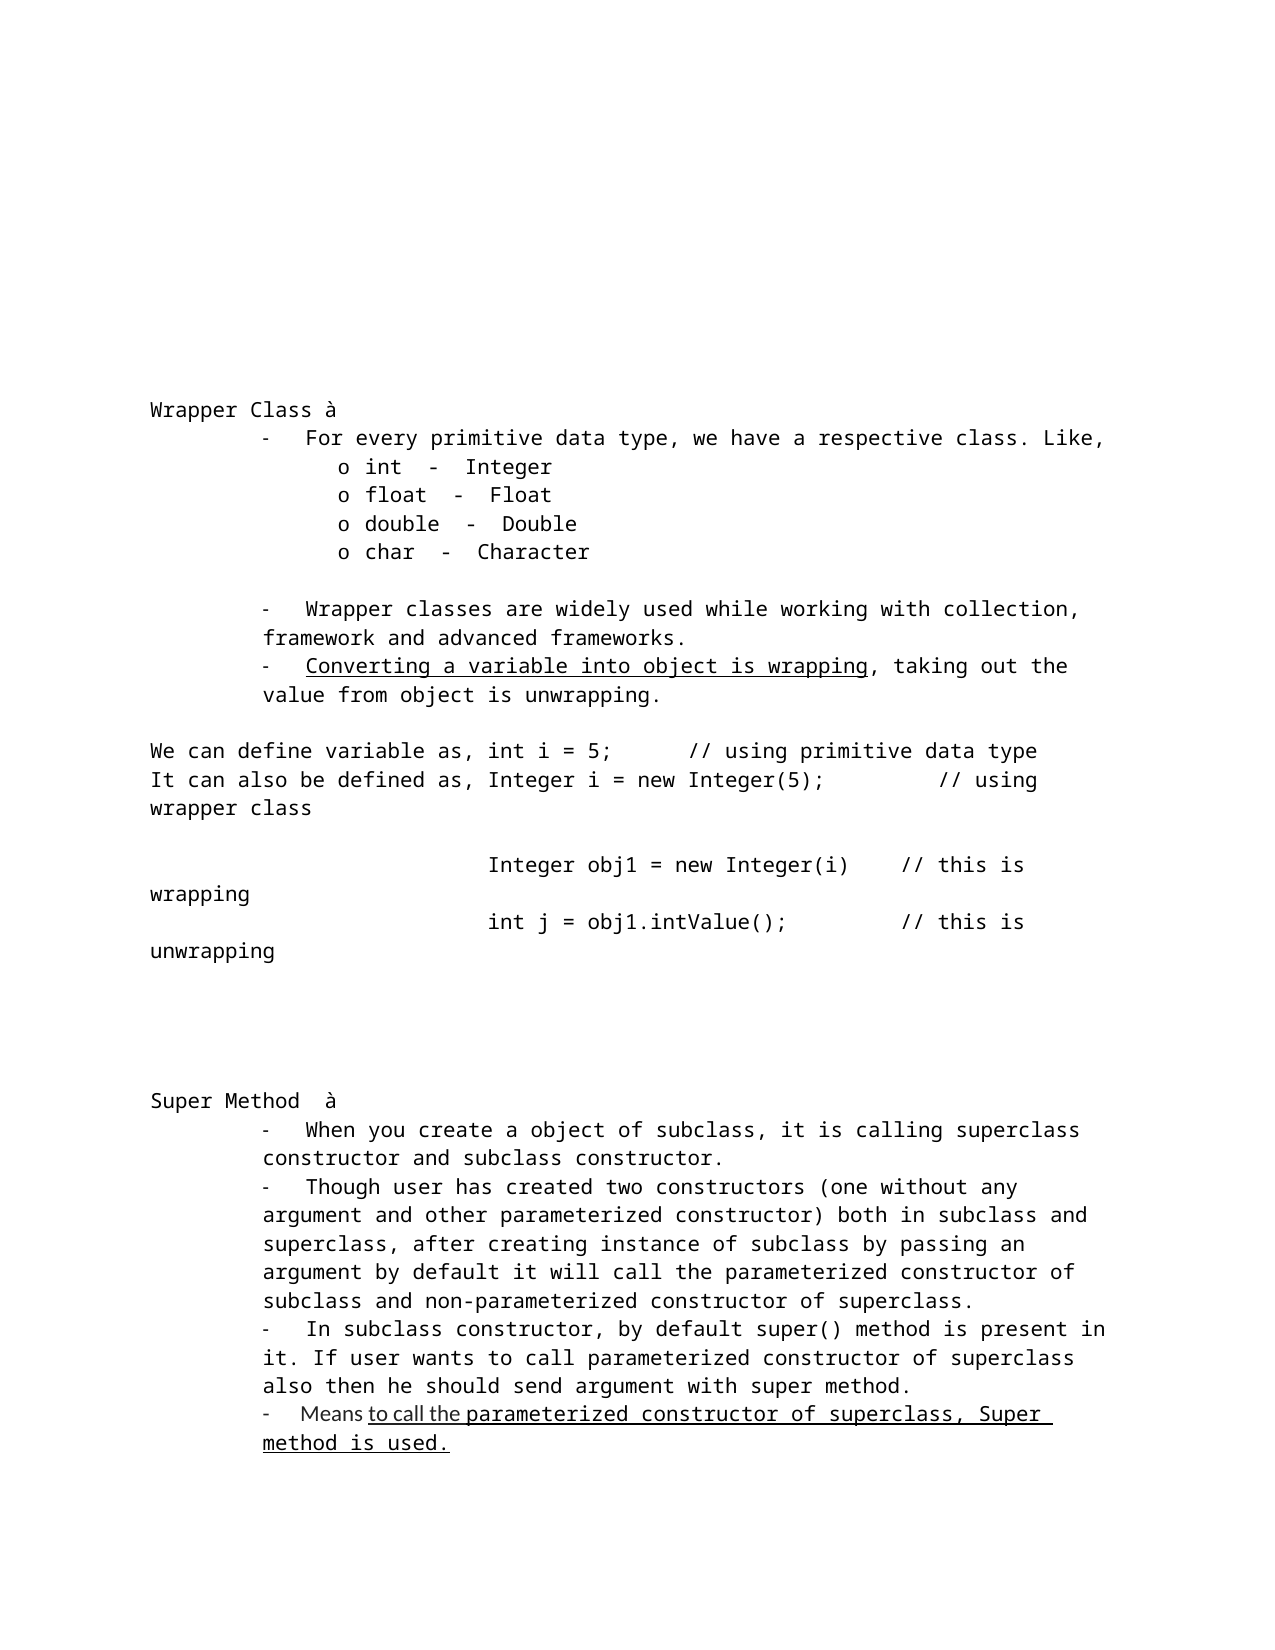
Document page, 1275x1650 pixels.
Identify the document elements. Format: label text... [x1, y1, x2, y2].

text - For every primitive data type, we have a respective class. Like, [262, 423, 1125, 452]
text - Converting a variable into object is wrapping, taking out the value from object is unwrapping. [262, 651, 1125, 708]
text - When you create a object of subclass, it is calling superclass constructor and subclass constructor. [262, 1115, 1125, 1172]
text - Means to call the parameterized constructor of superclass, Super method is used. [262, 1399, 1125, 1456]
text o char - Character [337, 537, 1125, 566]
text o double - Double [337, 509, 1125, 537]
text o float - Float [337, 480, 1125, 509]
text - Though user has created two constructors (one without any argument and other parameterized constructor) both in subclass and superclass, after creating instance of subclass by passing an argument by default it will call the parameterized constructor of subclass and non-parameterized constructor of superclass. [262, 1172, 1125, 1314]
text Integer obj1 = new Integer(i) // this is wrapping [150, 850, 1125, 907]
text - Wrapper classes are widely used while working with collection, framework and advanced frameworks. [262, 594, 1125, 651]
text Super Method à [150, 1087, 1125, 1115]
text Wrapper Class à [150, 395, 1125, 423]
text o int - Integer [337, 452, 1125, 480]
text It can also be defined as, Integer i = new Integer(5); // using wrapper class [150, 765, 1125, 822]
text int j = obj1.intValue(); // this is unwrapping [150, 907, 1125, 964]
text We can define variable as, int i = 5; // using primitive data type [150, 737, 1125, 765]
text - In subclass constructor, by default super() method is present in it. If user wants to call parameterized constructor of superclass also then he should send argument with super method. [262, 1314, 1125, 1399]
